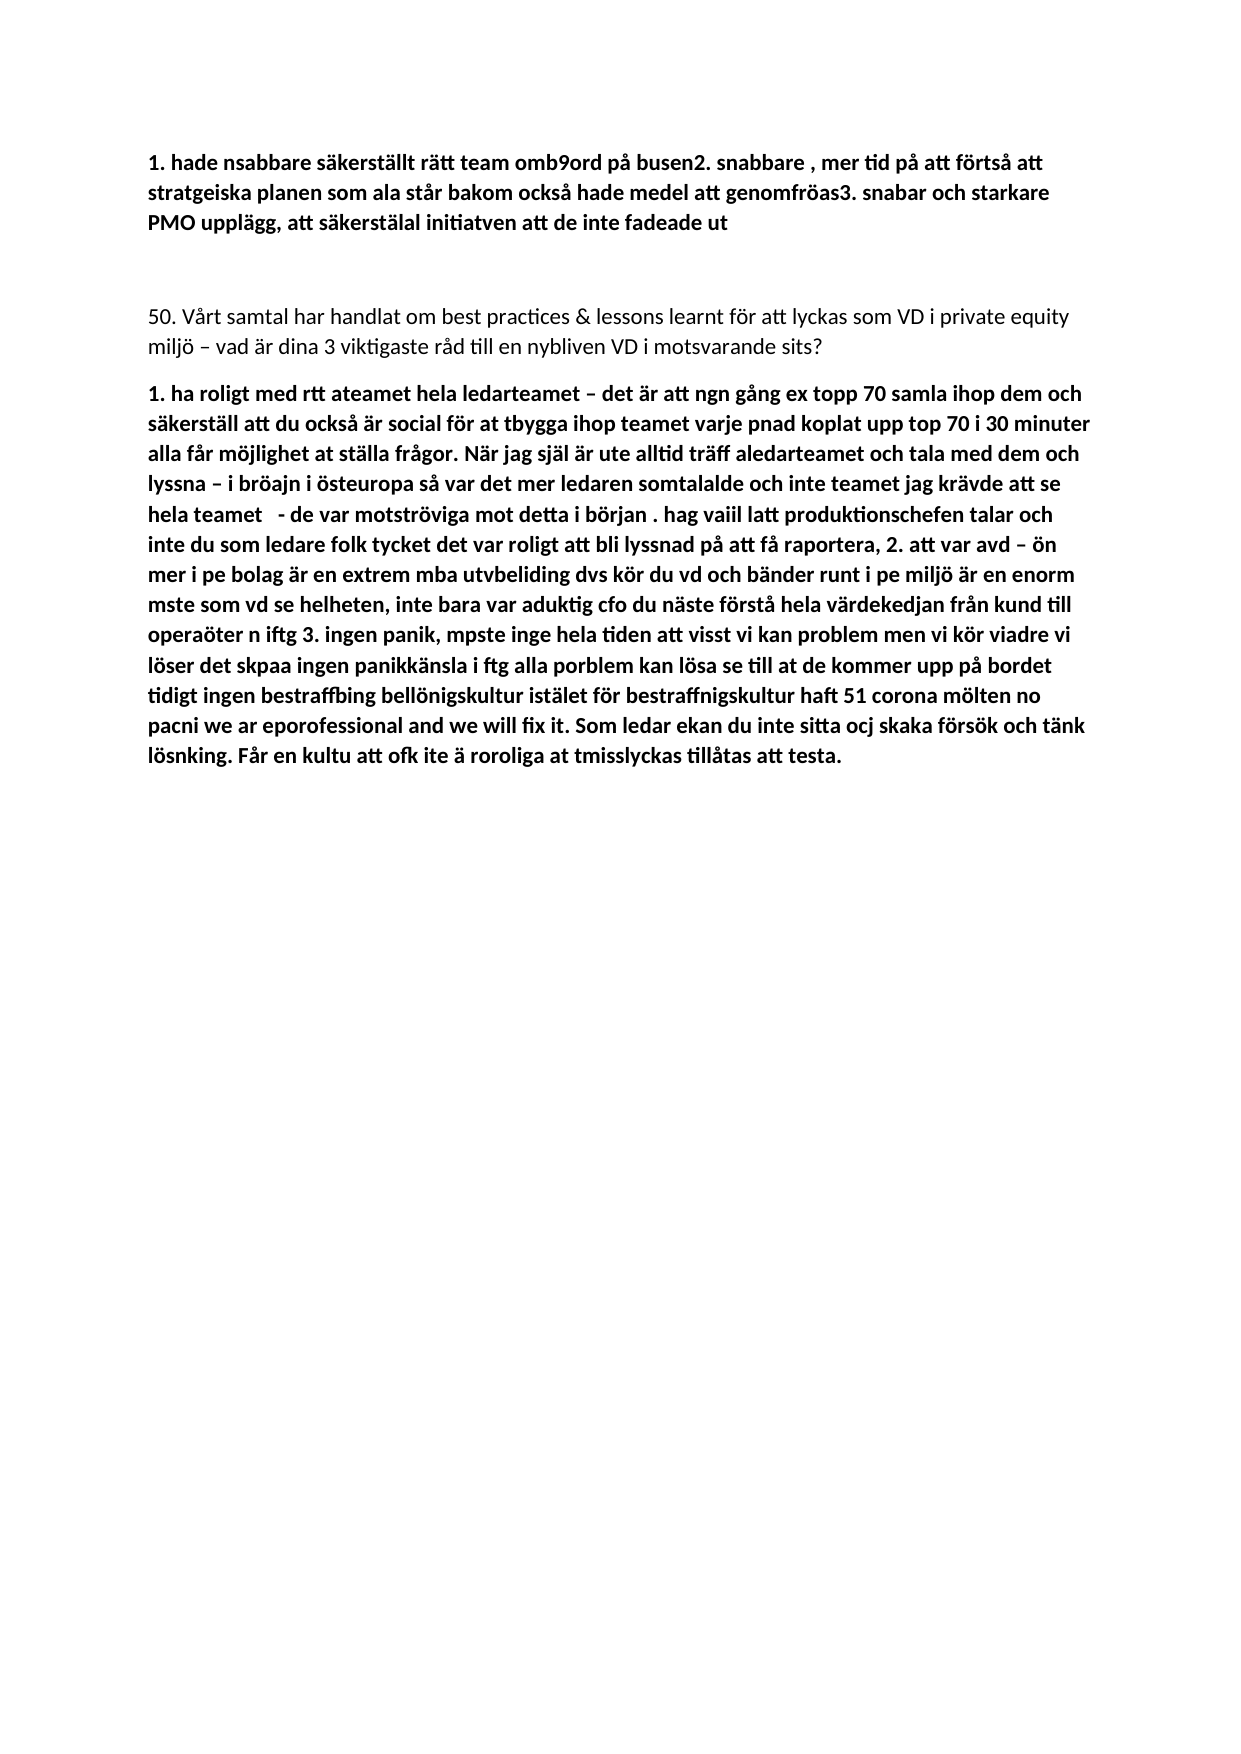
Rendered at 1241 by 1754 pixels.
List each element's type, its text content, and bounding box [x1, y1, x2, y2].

text 1. ha roligt med rtt ateamet hela ledarteamet – det är att ngn gång ex topp 70 samla ihop dem och säkerställ att du också är social för at tbygga ihop teamet varje pnad koplat upp top 70 i 30 minuter alla får möjlighet at ställa frågor. När jag själ är ute alltid träff aledarteamet och tala med dem och lyssna – i bröajn i östeuropa så var det mer ledaren somtalalde och inte teamet jag krävde att se hela teamet - de var motströviga mot detta i början . hag vaiil latt produktionschefen talar och inte du som ledare folk tycket det var roligt att bli lyssnad på att få raportera, 2. att var avd – ön mer i pe bolag är en extrem mba utvbeliding dvs kör du vd och bänder runt i pe miljö är en enorm mste som vd se helheten, inte bara var aduktig cfo du näste förstå hela värdekedjan från kund till operaöter n iftg 3. ingen panik, mpste inge hela tiden att visst vi kan problem men vi kör viadre vi löser det skpaa ingen panikkänsla i ftg alla porblem kan lösa se till at de kommer upp på bordet tidigt ingen bestraffbing bellönigskultur istälet för bestraffnigskultur haft 51 corona mölten no pacni we ar eporofessional and we will fix it. Som ledar ekan du inte sitta ocj skaka försök och tänk lösnking. Får en kultu att ofk ite ä roroliga at tmisslyckas tillåtas att testa. [148, 379, 1093, 769]
text 50. Vårt samtal har handlat om best practices & lessons learnt för att lyckas som VD i private equity miljö – vad är dina 3 viktigaste råd till en nybliven VD i motsvarande sits? [148, 302, 1093, 360]
text 1. hade nsabbare säkerställt rätt team omb9ord på busen2. snabbare , mer tid på att förtså att stratgeiska planen som ala står bakom också hade medel att genomfröas3. snabar och starkare PMO upplägg, att säkerstälal initiatven att de inte fadeade ut [148, 148, 1093, 236]
